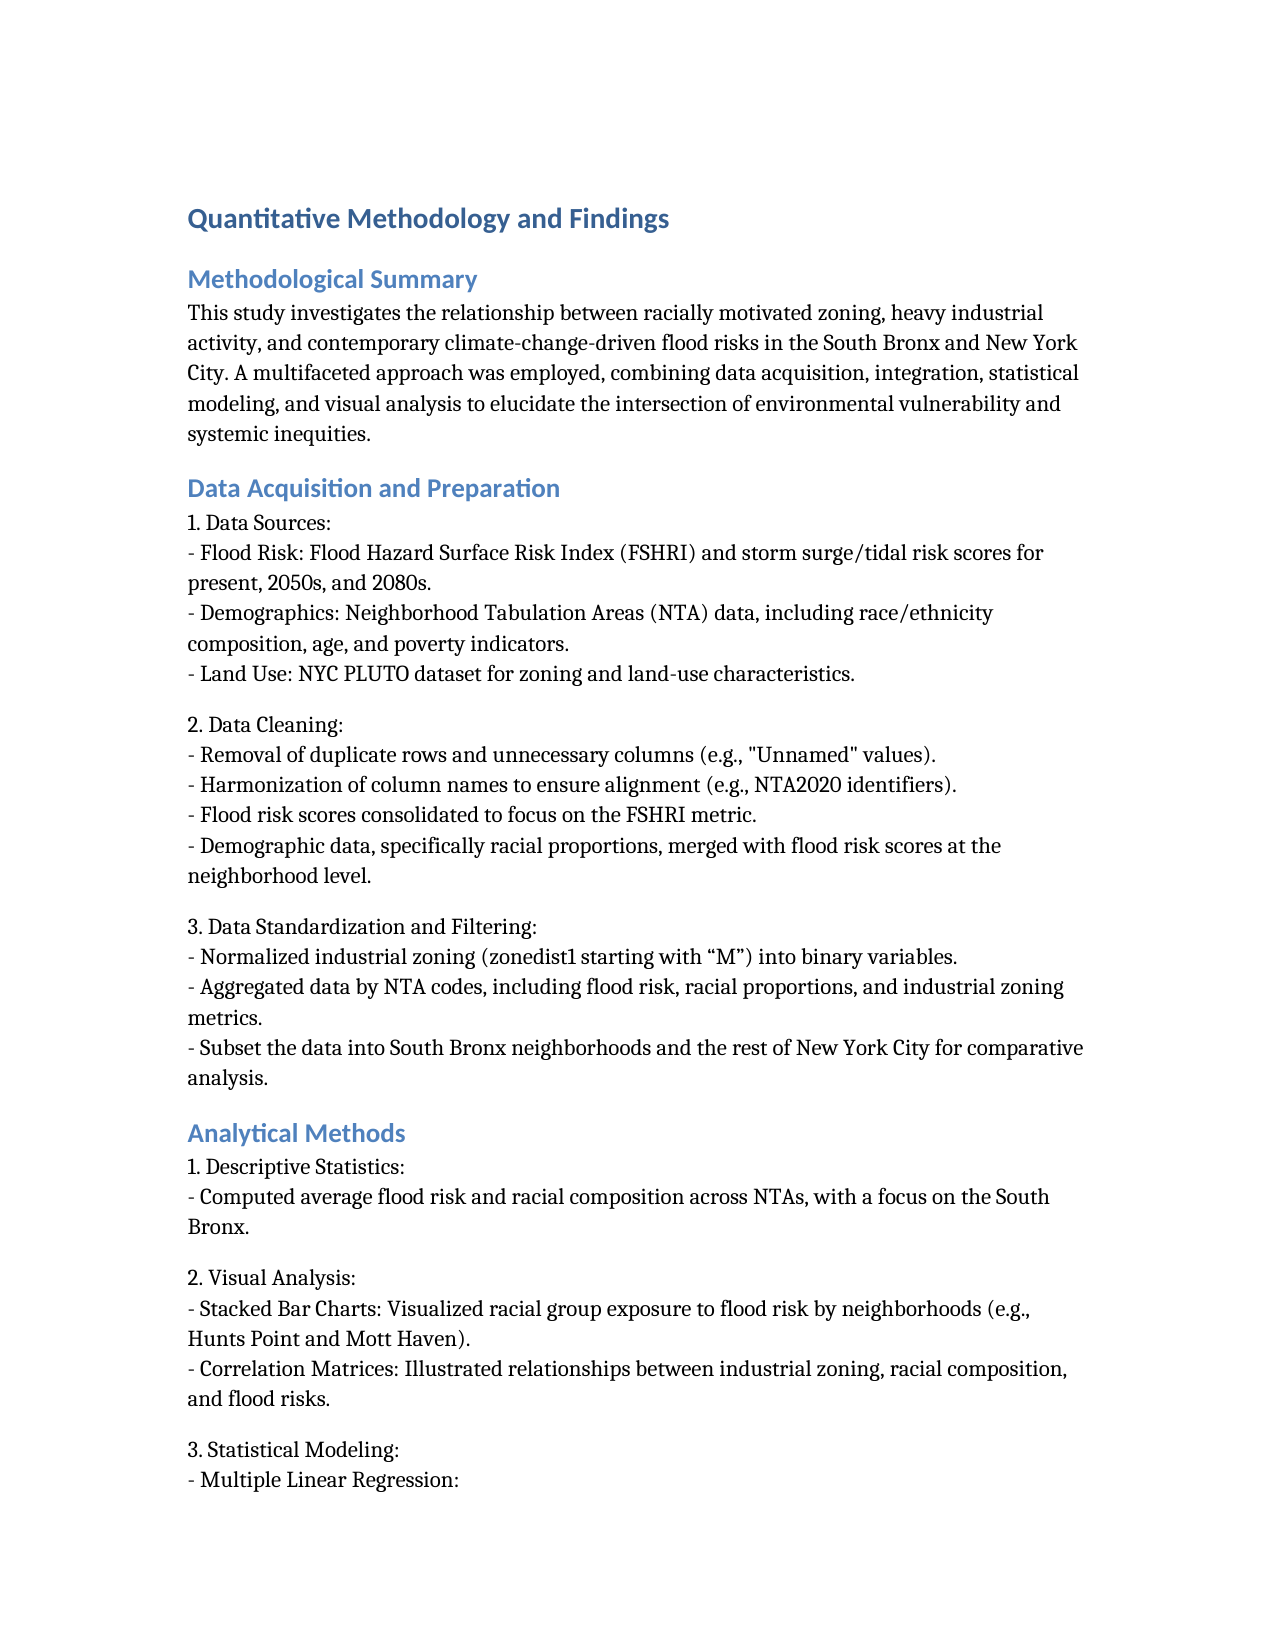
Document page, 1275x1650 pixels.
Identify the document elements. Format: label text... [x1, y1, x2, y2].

subtitle Data Acquisition and Preparation [187, 472, 1087, 504]
subtitle Quantitative Methodology and Findings [187, 200, 1087, 236]
text This study investigates the relationship between racially motivated zoning, heavy industrial activity, and contemporary climate-change-driven flood risks in the South Bronx and New York City. A multifaceted approach was employed, combining data acquisition, integration, statistical modeling, and visual analysis to elucidate the intersection of environmental vulnerability and systemic inequities. [187, 300, 1087, 447]
text 1. Data Sources: - Flood Risk: Flood Hazard Surface Risk Index (FSHRI) and storm surge/tidal risk scores for present, 2050s, and 2080s. - Demographics: Neighborhood Tabulation Areas (NTA) data, including race/ethnicity composition, age, and poverty indicators. - Land Use: NYC PLUTO dataset for zoning and land-use characteristics. [187, 509, 1087, 687]
text 3. Data Standardization and Filtering: - Normalized industrial zoning (zonedist1 starting with “M”) into binary variables. - Aggregated data by NTA codes, including flood risk, racial proportions, and industrial zoning metrics. - Subset the data into South Bronx neighborhoods and the rest of New York City for comparative analysis. [187, 914, 1087, 1091]
subtitle Methodological Summary [187, 262, 1087, 295]
subtitle Analytical Methods [187, 1116, 1087, 1149]
text 1. Descriptive Statistics: - Computed average flood risk and racial composition across NTAs, with a focus on the South Bronx. [187, 1154, 1087, 1240]
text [187, 1437, 1087, 1493]
text 2. Data Cleaning: - Removal of duplicate rows and unnecessary columns (e.g., "Unnamed" values). - Harmonization of column names to ensure alignment (e.g., NTA2020 identifiers). - Flood risk scores consolidated to focus on the FSHRI metric. - Demographic data, specifically racial proportions, merged with flood risk scores at the neighborhood level. [187, 712, 1087, 889]
text 2. Visual Analysis: - Stacked Bar Charts: Visualized racial group exposure to flood risk by neighborhoods (e.g., Hunts Point and Mott Haven). - Correlation Matrices: Illustrated relationships between industrial zoning, racial composition, and flood risks. [187, 1265, 1087, 1412]
